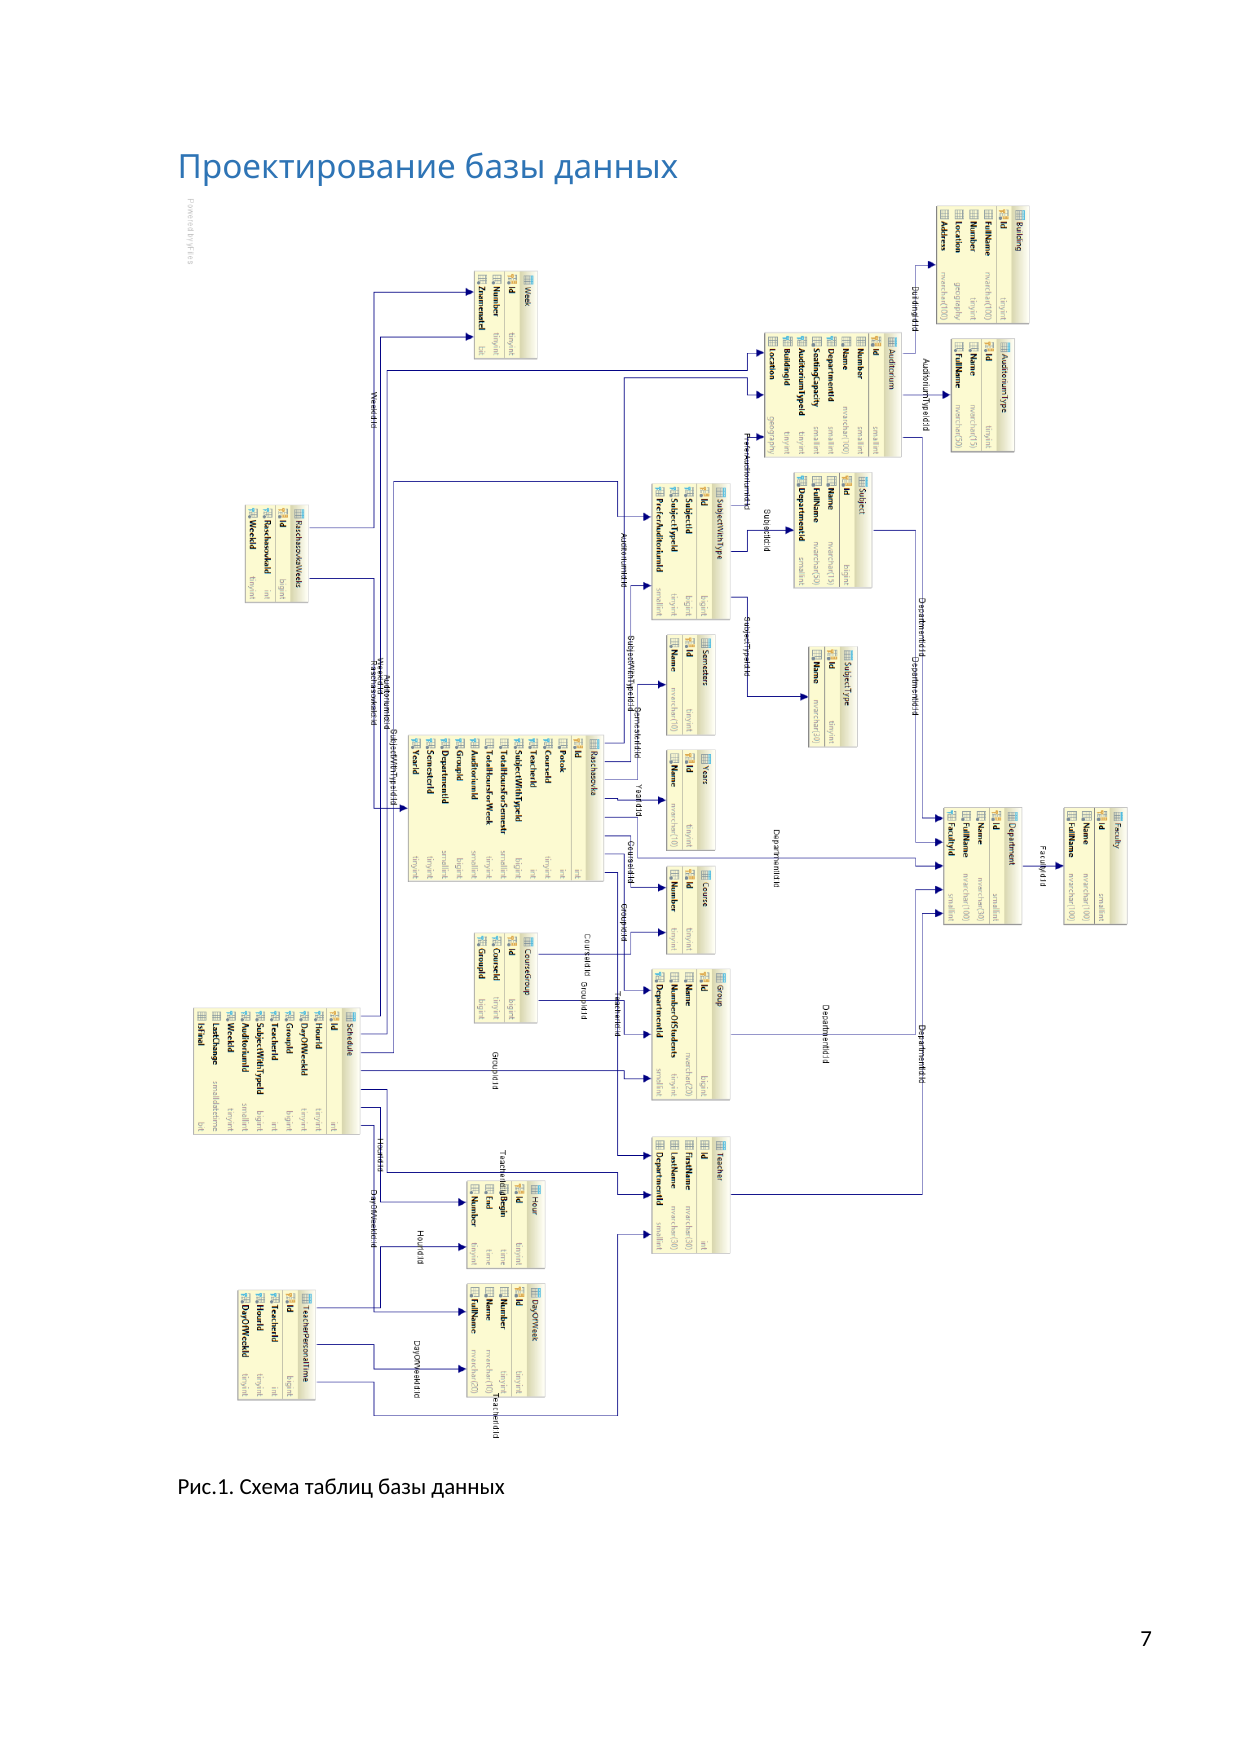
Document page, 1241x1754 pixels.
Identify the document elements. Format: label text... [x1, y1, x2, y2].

subtitle Проектирование базы данных [177, 143, 1152, 188]
text Рис.1. Схема таблиц базы данных [177, 1472, 1152, 1500]
picture [181, 193, 1141, 1453]
